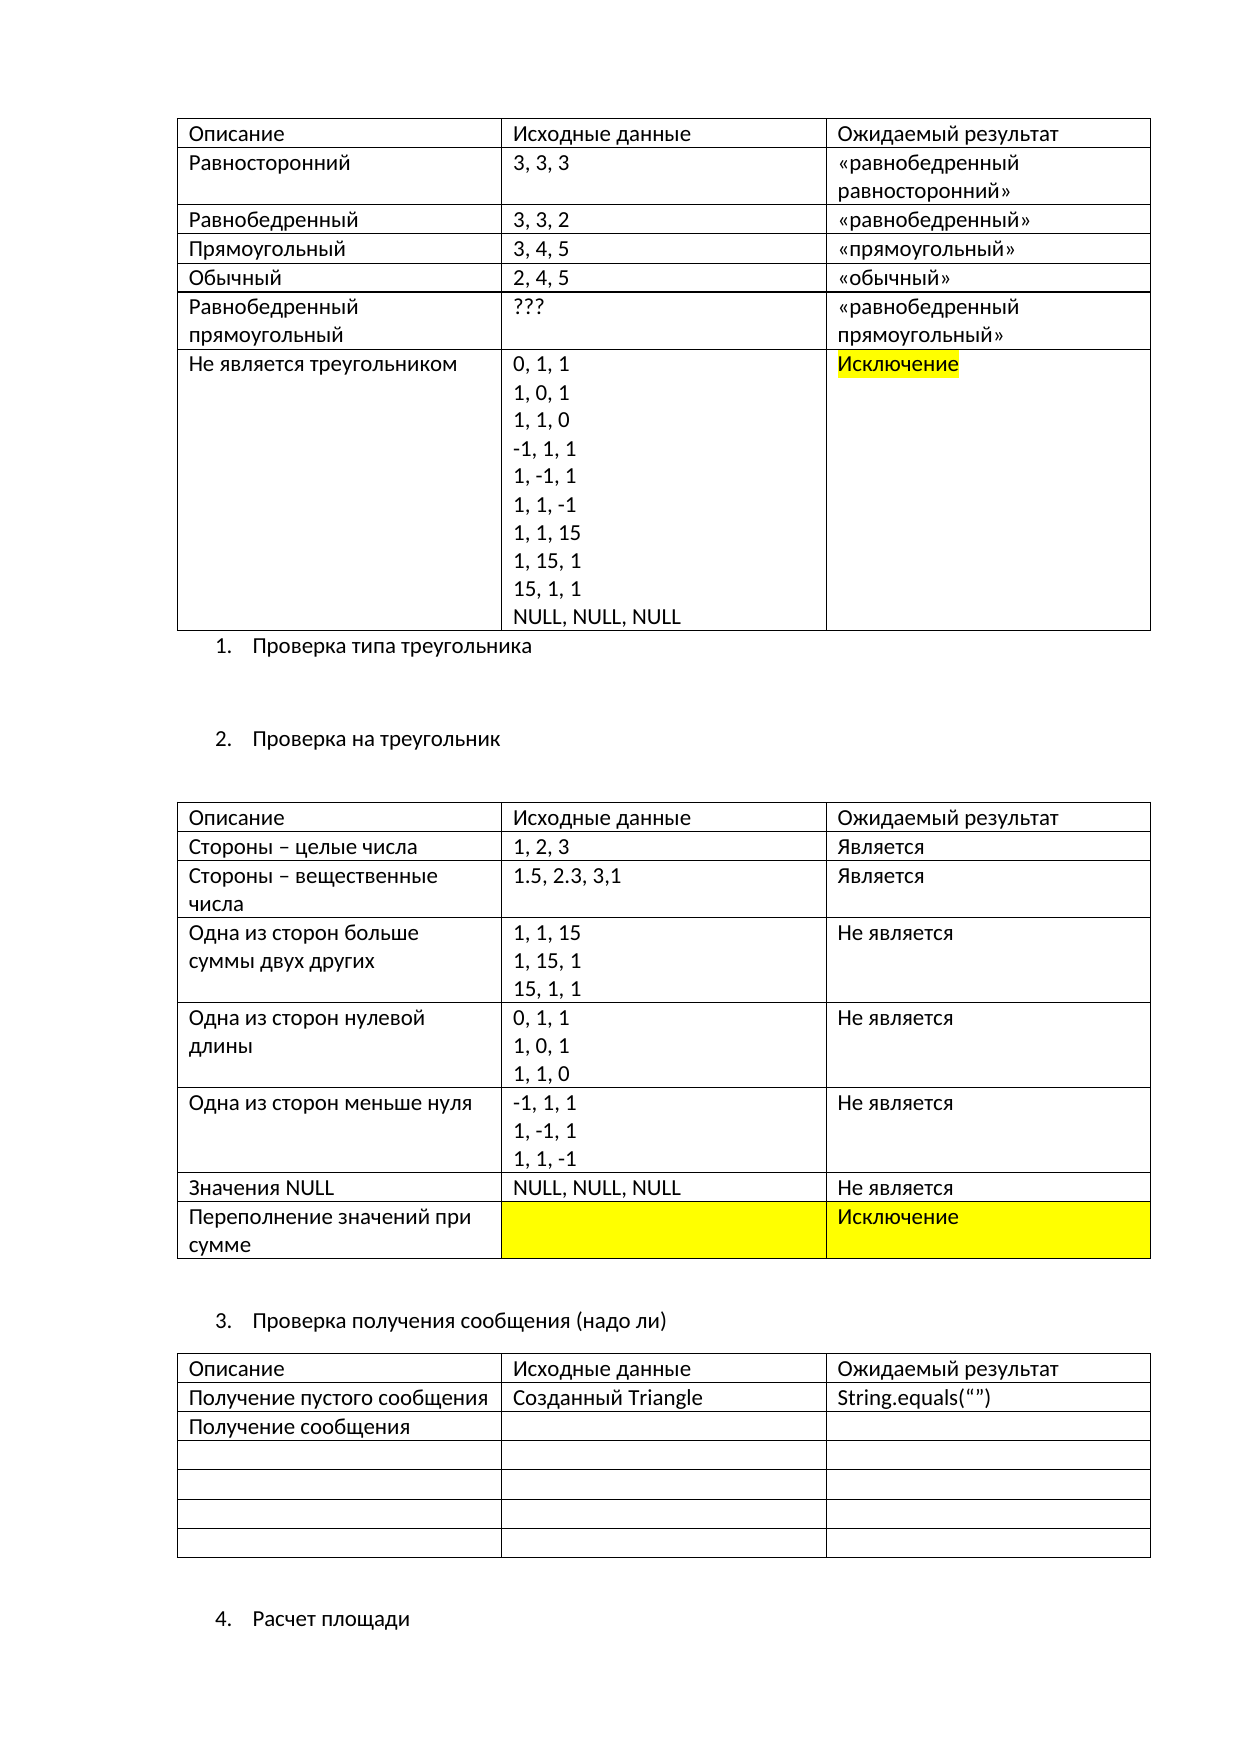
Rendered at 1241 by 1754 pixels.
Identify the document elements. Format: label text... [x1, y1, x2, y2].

table_cell Равнобедренный прямоугольный [178, 293, 501, 348]
table_cell [178, 1529, 501, 1557]
table_cell «равнобедренный» [827, 205, 1150, 233]
table_cell [502, 1529, 826, 1557]
table_cell Получение сообщения [178, 1412, 501, 1440]
table_cell [502, 1441, 826, 1469]
table_cell 1, 2, 3 [502, 832, 826, 860]
table_cell Стороны – вещественные числа [178, 861, 501, 917]
table_cell «прямоугольный» [827, 234, 1150, 262]
table_header Описание [178, 803, 501, 831]
table_header Ожидаемый результат [827, 803, 1150, 831]
table_cell 0, 1, 1 1, 0, 1 1, 1, 0 -1, 1, 1 1, -1, 1 1, 1, -1 1, 1, 15 1, 15, 1 15, 1, 1 NULL, NULL, NULL [502, 350, 826, 630]
table_cell 3, 4, 5 [502, 234, 826, 262]
table_cell [827, 1441, 1150, 1469]
table_cell «равнобедренный равносторонний» [827, 148, 1150, 204]
list Проверка типа треугольника [215, 631, 1152, 659]
table_header Описание [178, 119, 501, 147]
table_cell 2, 4, 5 [502, 264, 826, 291]
table_cell String.equals(“”) [827, 1383, 1150, 1411]
table_cell 3, 3, 2 [502, 205, 826, 233]
table_cell «равнобедренный прямоугольный» [827, 293, 1150, 348]
table_cell [502, 1500, 826, 1527]
table_cell 1.5, 2.3, 3,1 [502, 861, 826, 917]
table_cell [827, 1529, 1150, 1557]
table_cell Не является треугольником [178, 350, 501, 630]
table_cell Прямоугольный [178, 234, 501, 262]
table_cell Равнобедренный [178, 205, 501, 233]
table_cell Значения NULL [178, 1173, 501, 1201]
list Проверка получения сообщения (надо ли) [215, 1306, 1152, 1334]
table_cell Одна из сторон меньше нуля [178, 1088, 501, 1172]
table_cell Исключение [827, 350, 1150, 630]
table_cell NULL, NULL, NULL [502, 1173, 826, 1201]
table_cell Одна из сторон больше суммы двух других [178, 918, 501, 1002]
table_cell Одна из сторон нулевой длины [178, 1003, 501, 1087]
table_cell ??? [502, 293, 826, 348]
table_cell Не является [827, 918, 1150, 1002]
table_cell Созданный Triangle [502, 1383, 826, 1411]
table_cell -1, 1, 1 1, -1, 1 1, 1, -1 [502, 1088, 826, 1172]
table_header Описание [178, 1354, 501, 1382]
table_cell [178, 1441, 501, 1469]
table_cell Исключение [827, 1202, 1150, 1258]
table_cell Стороны – целые числа [178, 832, 501, 860]
table_header Исходные данные [502, 803, 826, 831]
table_header Ожидаемый результат [827, 1354, 1150, 1382]
table_cell [178, 1500, 501, 1527]
table_cell Является [827, 832, 1150, 860]
list Расчет площади [215, 1604, 1152, 1632]
table_cell [827, 1412, 1150, 1440]
table_header Исходные данные [502, 119, 826, 147]
table_cell [827, 1500, 1150, 1527]
table_cell «обычный» [827, 264, 1150, 291]
table_header Исходные данные [502, 1354, 826, 1382]
table_cell Получение пустого сообщения [178, 1383, 501, 1411]
table_cell [502, 1202, 826, 1258]
table_header Ожидаемый результат [827, 119, 1150, 147]
table_cell 1, 1, 15 1, 15, 1 15, 1, 1 [502, 918, 826, 1002]
table_cell Не является [827, 1173, 1150, 1201]
table_cell 3, 3, 3 [502, 148, 826, 204]
list Проверка на треугольник [215, 724, 1152, 753]
table_cell 0, 1, 1 1, 0, 1 1, 1, 0 [502, 1003, 826, 1087]
table_cell Равносторонний [178, 148, 501, 204]
table_cell Не является [827, 1088, 1150, 1172]
table_cell Является [827, 861, 1150, 917]
table_cell [502, 1470, 826, 1498]
table_cell [502, 1412, 826, 1440]
table_cell Обычный [178, 264, 501, 291]
table_cell Переполнение значений при сумме [178, 1202, 501, 1258]
table_cell Не является [827, 1003, 1150, 1087]
table_cell [827, 1470, 1150, 1498]
table_cell [178, 1470, 501, 1498]
